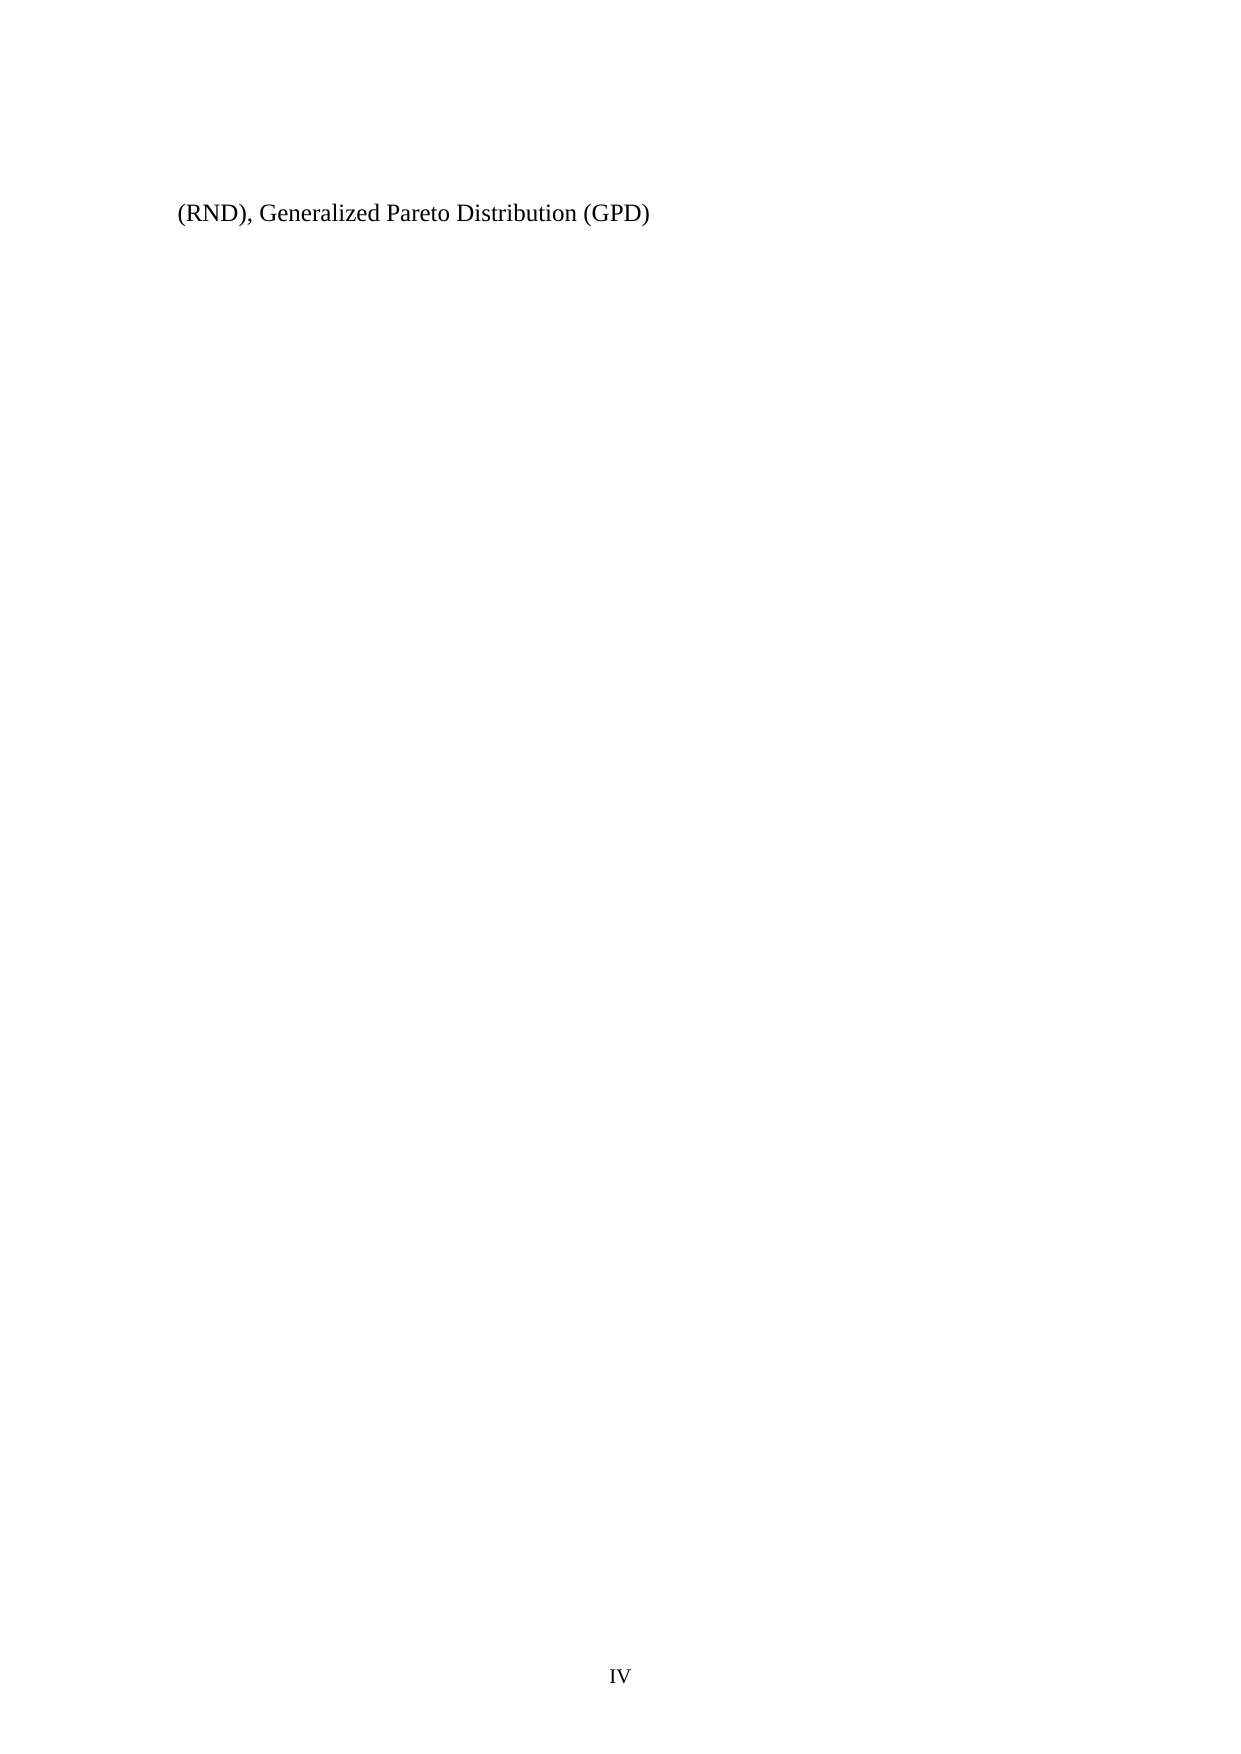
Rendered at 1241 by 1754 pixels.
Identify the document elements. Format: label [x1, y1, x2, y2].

text [177, 194, 1063, 231]
